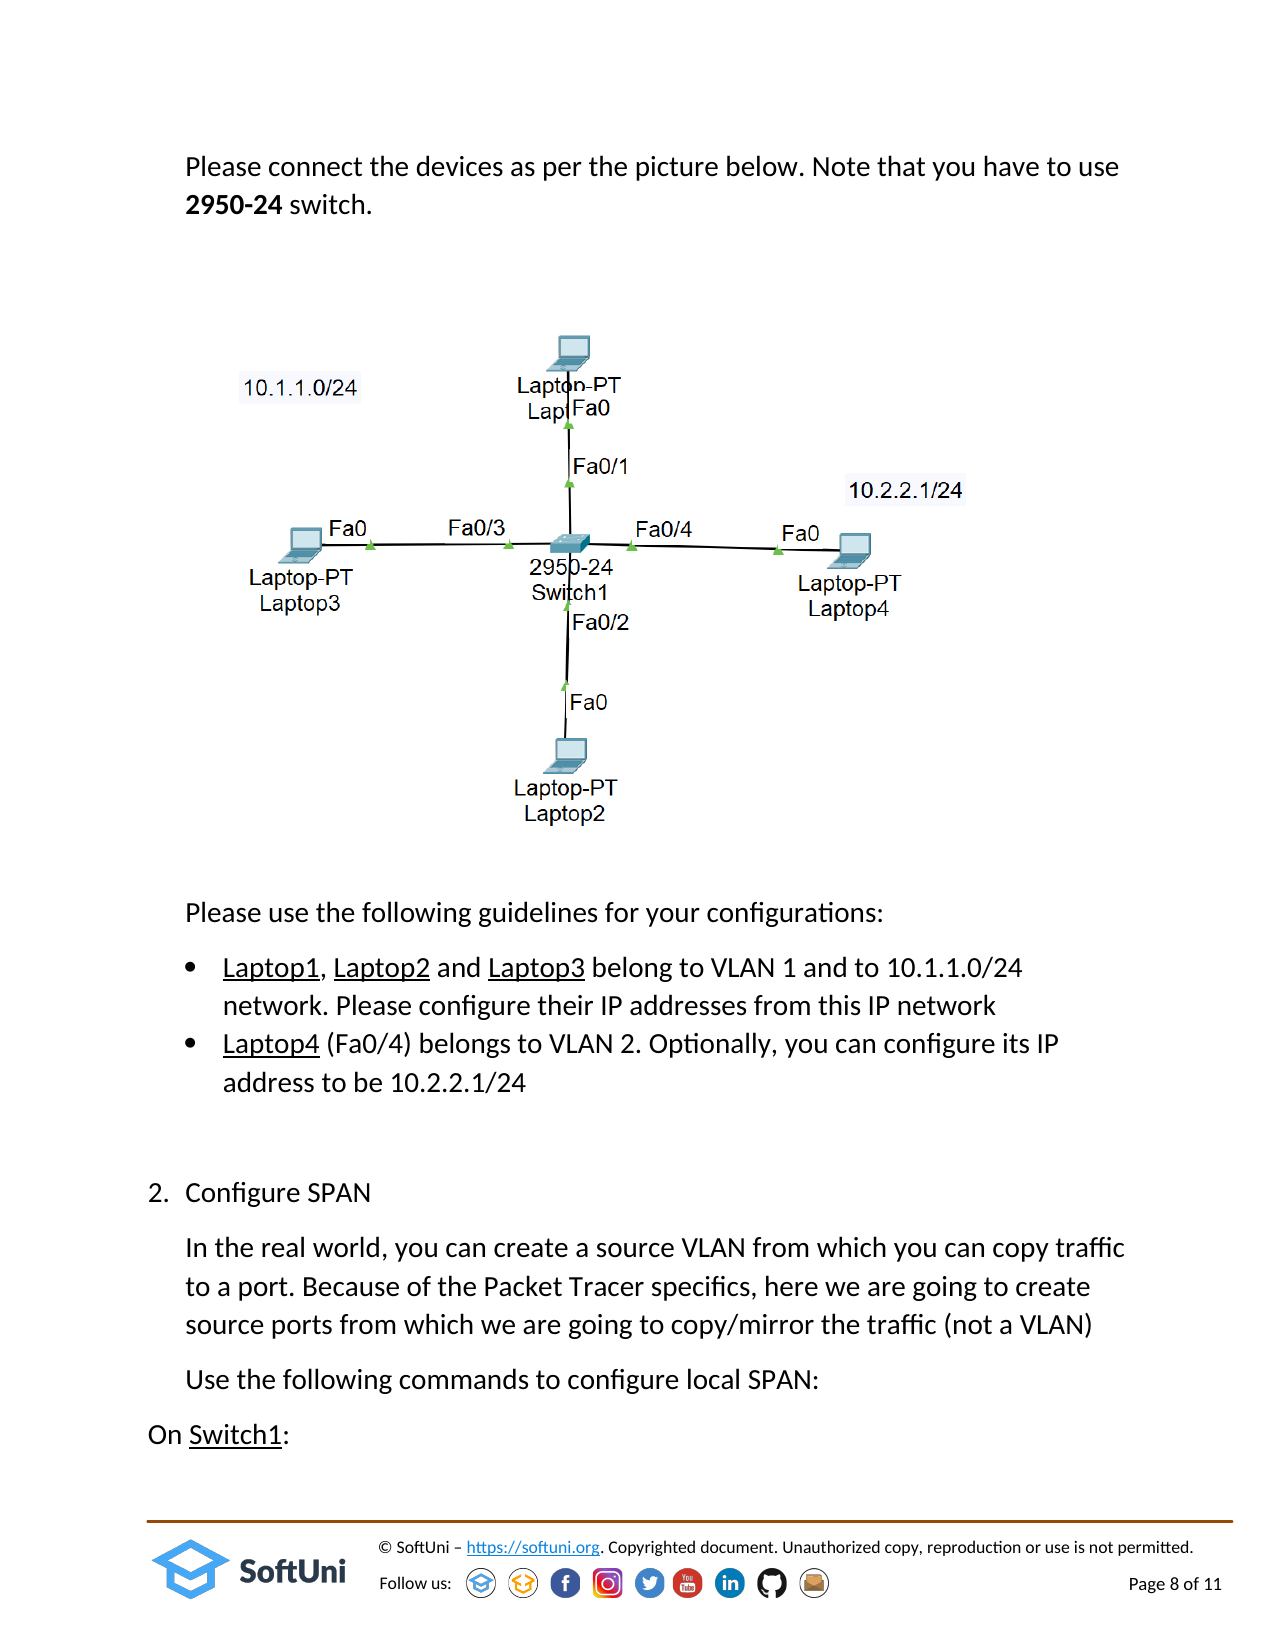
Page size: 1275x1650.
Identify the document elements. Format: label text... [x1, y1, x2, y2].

picture [757, 1568, 787, 1598]
picture [672, 1568, 703, 1598]
picture [466, 1568, 496, 1598]
picture [635, 1568, 665, 1598]
picture [715, 1568, 724, 1577]
picture [799, 1568, 829, 1598]
picture [592, 1568, 623, 1598]
list Configure SPAN [148, 1174, 1127, 1210]
picture [508, 1568, 538, 1598]
text In the real world, you can create a source VLAN from which you can copy traffic to a port. Because of the Packet Tracer specifics, here we are going to create source ports from which we are going to copy/mirror the traffic (not a VLAN) [185, 1229, 1127, 1342]
text Please use the following guidelines for your configurations: [148, 894, 1127, 929]
picture [736, 1589, 745, 1598]
picture [736, 1568, 745, 1577]
picture [550, 1568, 580, 1598]
picture [185, 296, 1005, 875]
picture [729, 1580, 738, 1590]
picture [145, 1533, 352, 1605]
text Please connect the devices as per the picture below. Note that you have to use 2950-24 switch. [185, 148, 1127, 222]
picture [715, 1589, 724, 1598]
list Laptop1, Laptop2 and Laptop3 belong to VLAN 1 and to 10.1.1.0/24 network. Please configure their IP addresses from this IP network [185, 949, 1127, 1023]
list Laptop4 (Fa0/4) belongs to VLAN 2. Optionally, you can configure its IP address to be 10.2.2.1/24 [185, 1026, 1127, 1100]
text Use the following commands to configure local SPAN: [185, 1361, 1127, 1397]
text On Switch1: [148, 1416, 1127, 1452]
